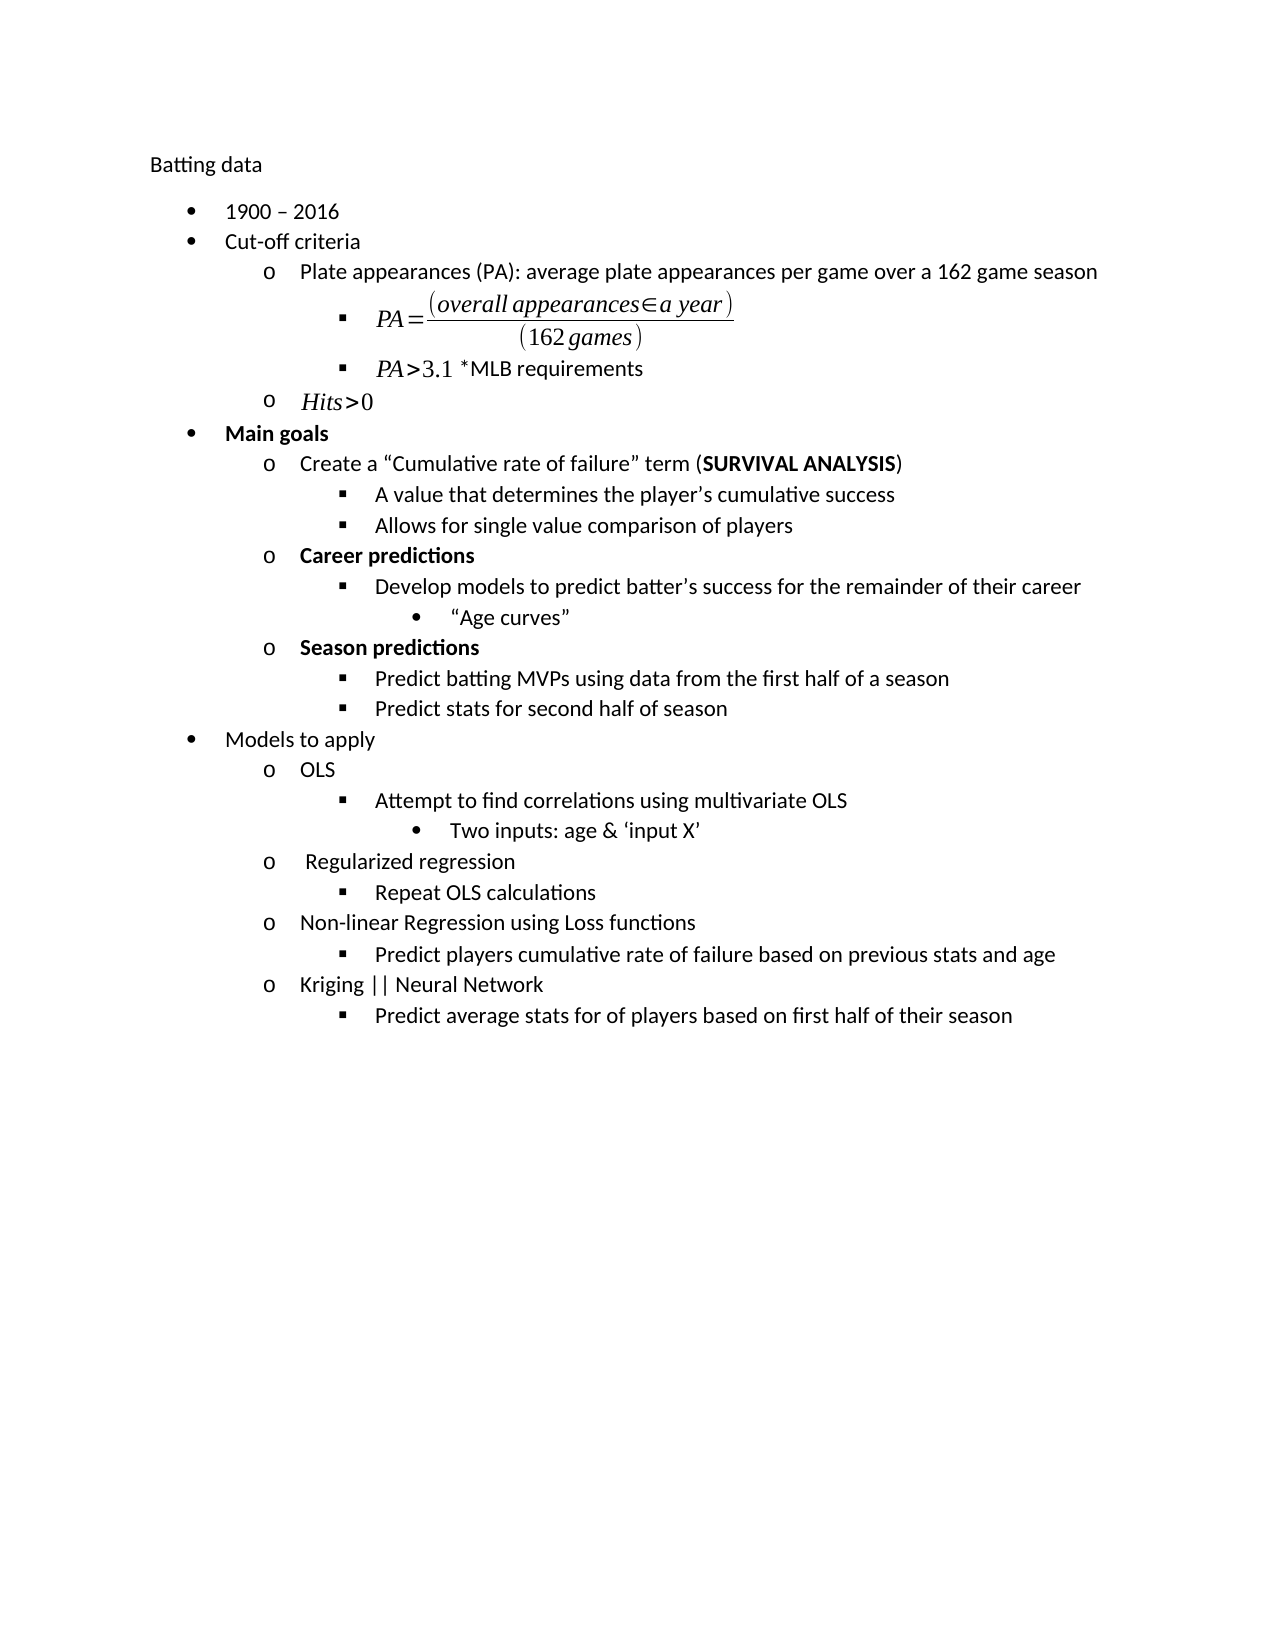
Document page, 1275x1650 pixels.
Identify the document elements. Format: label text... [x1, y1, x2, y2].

list Two inputs: age & ‘input X’ [412, 817, 1125, 844]
list Predict batting MVPs using data from the first half of a season [337, 664, 1125, 692]
list Career predictions [262, 541, 1125, 570]
list Non-linear Regression using Loss functions [262, 908, 1125, 938]
list Allows for single value comparison of players [337, 511, 1125, 539]
list Regularized regression [262, 847, 1125, 876]
list Plate appearances (PA): average plate appearances per game over a 162 game season [262, 257, 1125, 286]
list Predict stats for second half of season [337, 694, 1125, 722]
list OLS [262, 755, 1125, 784]
list Attempt to find correlations using multivariate OLS [337, 786, 1125, 814]
list *MLB requirements [337, 354, 1125, 385]
list Season predictions [262, 633, 1125, 662]
list Predict average stats for of players based on first half of their season [337, 1002, 1125, 1029]
list Develop models to predict batter’s success for the remainder of their career [337, 572, 1125, 600]
text Batting data [150, 150, 1125, 178]
list Main goals [187, 419, 1125, 447]
list 1900 – 2016 [187, 197, 1125, 225]
list Cut-off criteria [187, 227, 1125, 255]
list Predict players cumulative rate of failure based on previous stats and age [337, 940, 1125, 968]
list Kriging || Neural Network [262, 970, 1125, 999]
list A value that determines the player’s cumulative success [337, 481, 1125, 508]
list Models to apply [187, 725, 1125, 753]
list Repeat OLS calculations [337, 878, 1125, 906]
list “Age curves” [412, 603, 1125, 631]
list Create a “Cumulative rate of failure” term (SURVIVAL ANALYSIS) [262, 449, 1125, 478]
